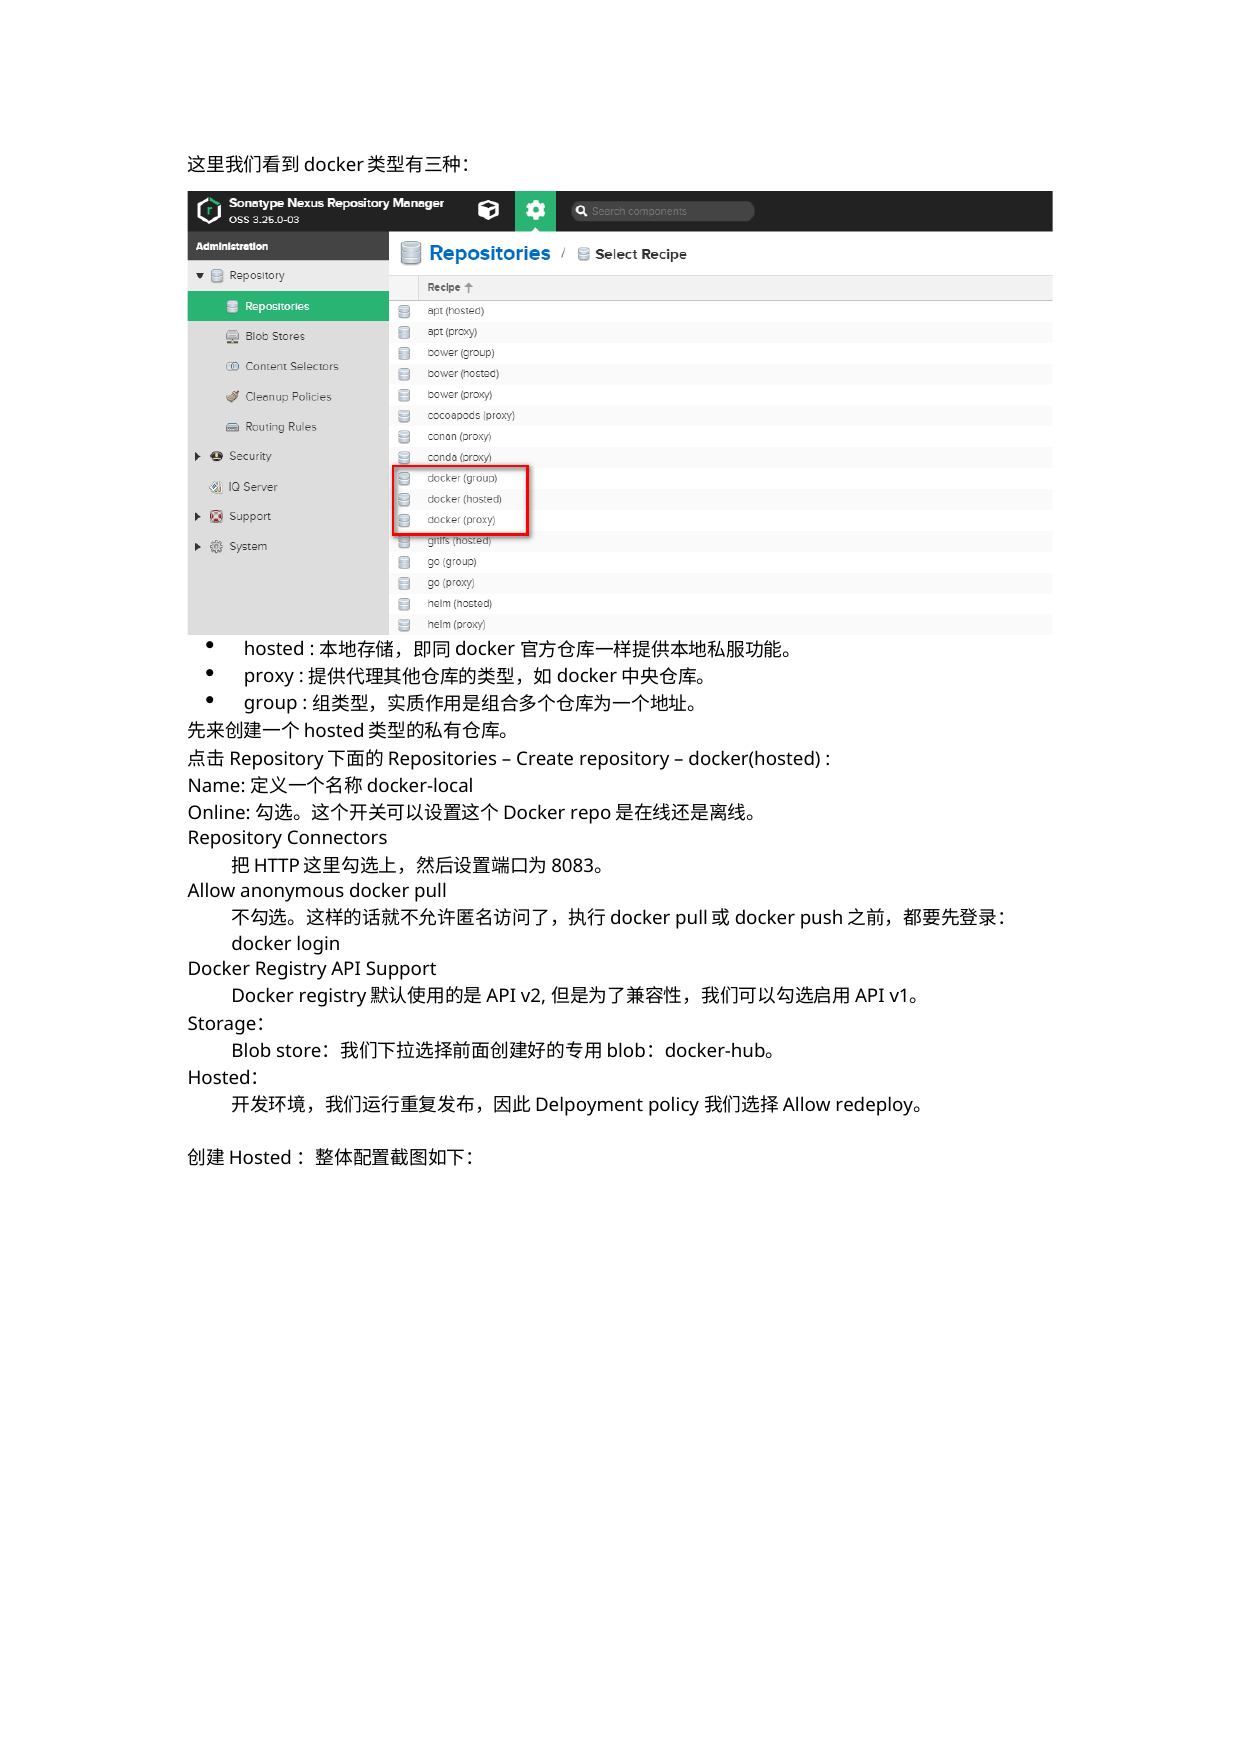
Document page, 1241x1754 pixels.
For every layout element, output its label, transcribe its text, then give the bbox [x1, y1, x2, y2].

picture [187, 191, 1053, 635]
list hosted : 本地存储，即同 docker 官方仓库一样提供本地私服功能。 [206, 635, 1053, 662]
text Blob store：我们下拉选择前面创建好的专用blob：docker-hub。 [187, 1036, 1053, 1063]
text Hosted： [187, 1063, 1053, 1090]
text 不勾选。这样的话就不允许匿名访问了，执行docker pull或 docker push之前，都要先登录：docker login [231, 903, 1053, 956]
text 先来创建一个hosted类型的私有仓库。 [187, 716, 1053, 743]
text Name: 定义一个名称docker-local [187, 770, 1053, 797]
text Allow anonymous docker pull [187, 877, 1053, 903]
text 开发环境，我们运行重复发布，因此Delpoyment policy 我们选择Allow redeploy。 [187, 1090, 1053, 1117]
text 这里我们看到docker类型有三种： [187, 150, 1053, 177]
text 创建Hosted ：整体配置截图如下： [187, 1143, 1053, 1170]
list proxy : 提供代理其他仓库的类型，如 docker 中央仓库。 [206, 662, 1053, 689]
text Online: 勾选。这个开关可以设置这个Docker repo是在线还是离线。 [187, 797, 1053, 825]
text Storage： [187, 1008, 1053, 1036]
text 点击 Repository下面的 Repositories – Create repository – docker(hosted) : [187, 743, 1053, 770]
text Docker registry默认使用的是API v2, 但是为了兼容性，我们可以勾选启用API v1。 [187, 981, 1053, 1008]
text Docker Registry API Support [187, 956, 1053, 981]
list group : 组类型，实质作用是组合多个仓库为一个地址。 [206, 689, 1053, 716]
text Repository Connectors [187, 825, 1053, 850]
text 把HTTP这里勾选上，然后设置端口为8083。 [187, 850, 1053, 877]
